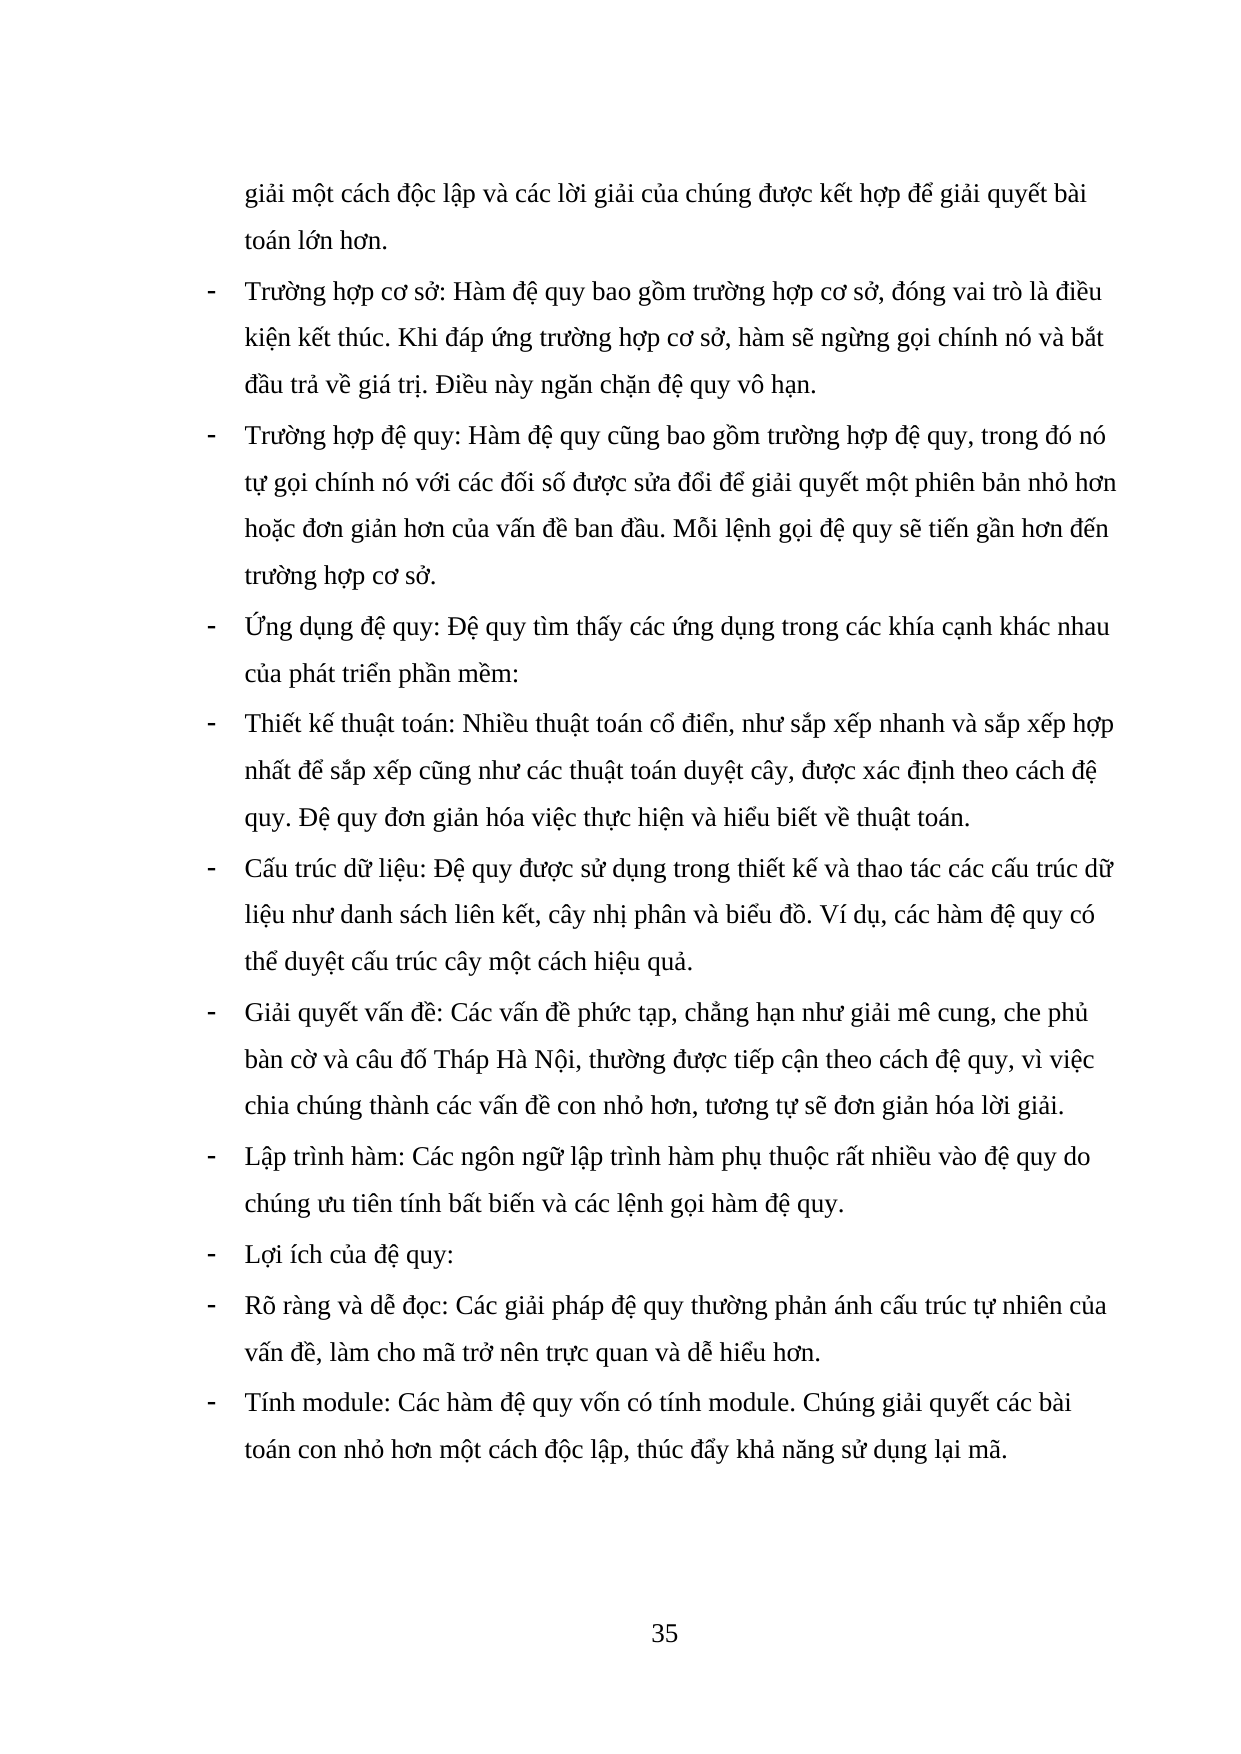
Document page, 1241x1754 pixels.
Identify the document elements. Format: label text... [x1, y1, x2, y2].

text Trường hợp cơ sở: Hàm đệ quy bao gồm trường hợp cơ sở, đóng vai trò là điều kiện kết thúc. Khi đáp ứng trường hợp cơ sở, hàm sẽ ngừng gọi chính nó và bắt đầu trả về giá trị. Điều này ngăn chặn đệ quy vô hạn. [207, 275, 1122, 399]
text Ứng dụng đệ quy: Đệ quy tìm thấy các ứng dụng trong các khía cạnh khác nhau của phát triển phần mềm: [207, 610, 1122, 688]
text Lợi ích của đệ quy: [207, 1238, 1122, 1269]
text Giải quyết vấn đề: Các vấn đề phức tạp, chẳng hạn như giải mê cung, che phủ bàn cờ và câu đố Tháp Hà Nội, thường được tiếp cận theo cách đệ quy, vì việc chia chúng thành các vấn đề con nhỏ hơn, tương tự sẽ đơn giản hóa lời giải. [207, 996, 1122, 1121]
text Thiết kế thuật toán: Nhiều thuật toán cổ điển, như sắp xếp nhanh và sắp xếp hợp nhất để sắp xếp cũng như các thuật toán duyệt cây, được xác định theo cách đệ quy. Đệ quy đơn giản hóa việc thực hiện và hiểu biết về thuật toán. [207, 707, 1122, 832]
text Tính module: Các hàm đệ quy vốn có tính module. Chúng giải quyết các bài toán con nhỏ hơn một cách độc lập, thúc đẩy khả năng sử dụng lại mã. [207, 1387, 1122, 1464]
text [207, 177, 1122, 255]
text Lập trình hàm: Các ngôn ngữ lập trình hàm phụ thuộc rất nhiều vào đệ quy do chúng ưu tiên tính bất biến và các lệnh gọi hàm đệ quy. [207, 1140, 1122, 1218]
text Rõ ràng và dễ đọc: Các giải pháp đệ quy thường phản ánh cấu trúc tự nhiên của vấn đề, làm cho mã trở nên trực quan và dễ hiểu hơn. [207, 1289, 1122, 1367]
text Trường hợp đệ quy: Hàm đệ quy cũng bao gồm trường hợp đệ quy, trong đó nó tự gọi chính nó với các đối số được sửa đổi để giải quyết một phiên bản nhỏ hơn hoặc đơn giản hơn của vấn đề ban đầu. Mỗi lệnh gọi đệ quy sẽ tiến gần hơn đến trường hợp cơ sở. [207, 419, 1122, 590]
text Cấu trúc dữ liệu: Đệ quy được sử dụng trong thiết kế và thao tác các cấu trúc dữ liệu như danh sách liên kết, cây nhị phân và biểu đồ. Ví dụ, các hàm đệ quy có thể duyệt cấu trúc cây một cách hiệu quả. [207, 852, 1122, 976]
